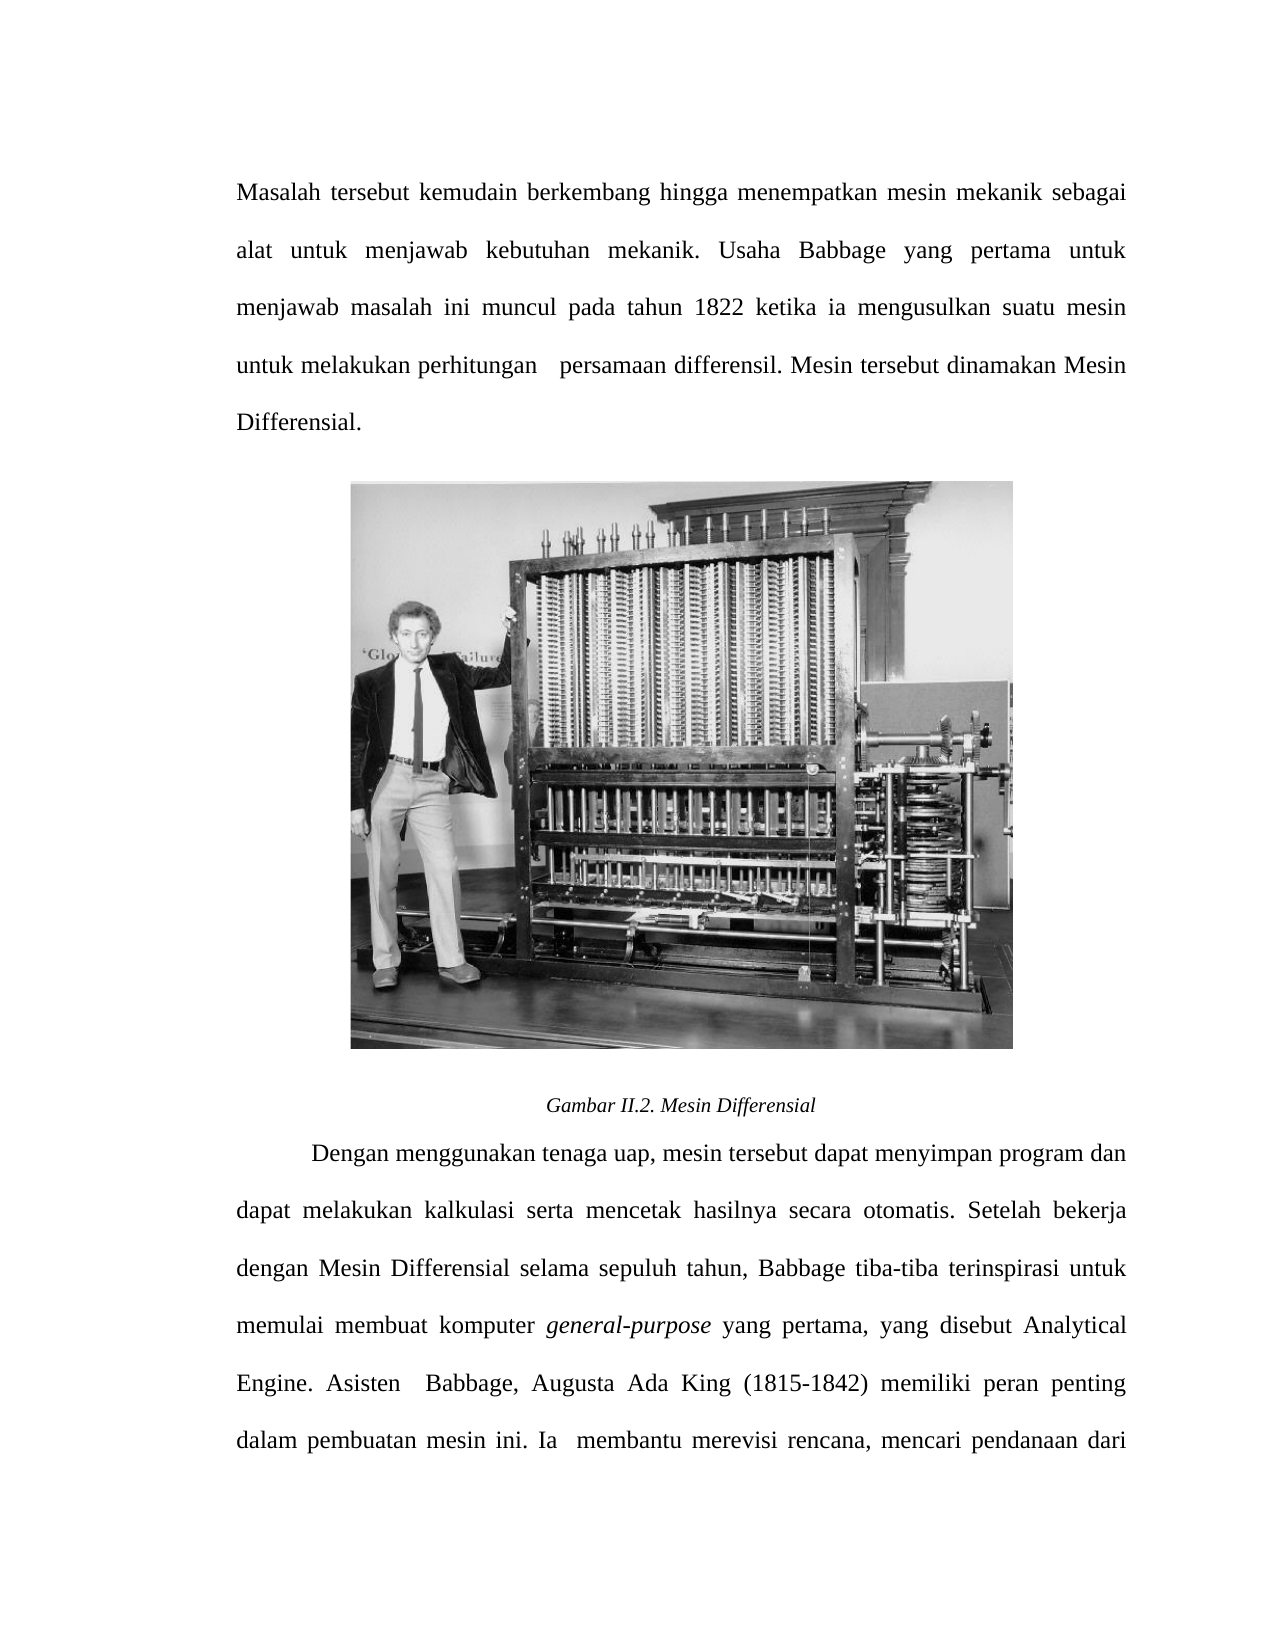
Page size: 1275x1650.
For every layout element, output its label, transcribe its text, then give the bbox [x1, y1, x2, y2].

picture [350, 481, 1013, 1049]
text Gambar II.2. Mesin Differensial [236, 1093, 1127, 1117]
